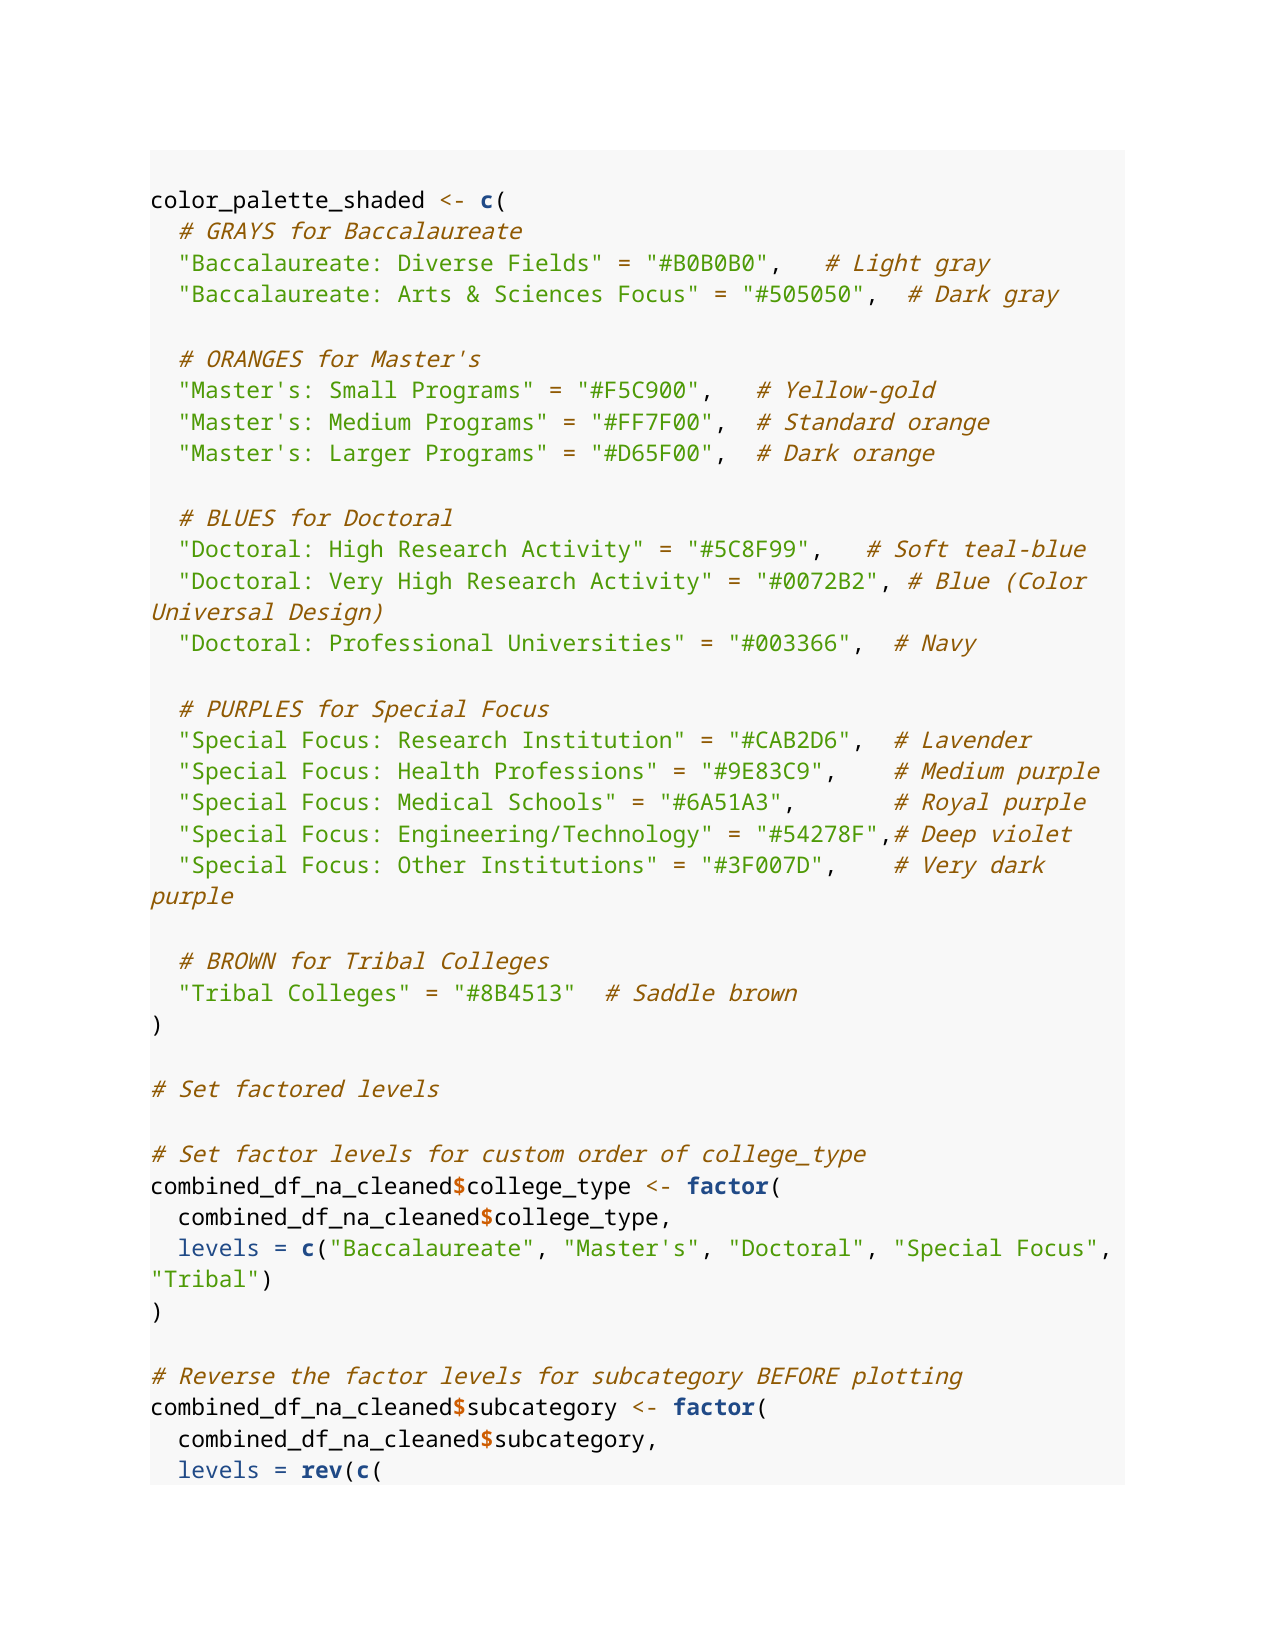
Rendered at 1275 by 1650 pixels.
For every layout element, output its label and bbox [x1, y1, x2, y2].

text [150, 150, 1125, 1485]
